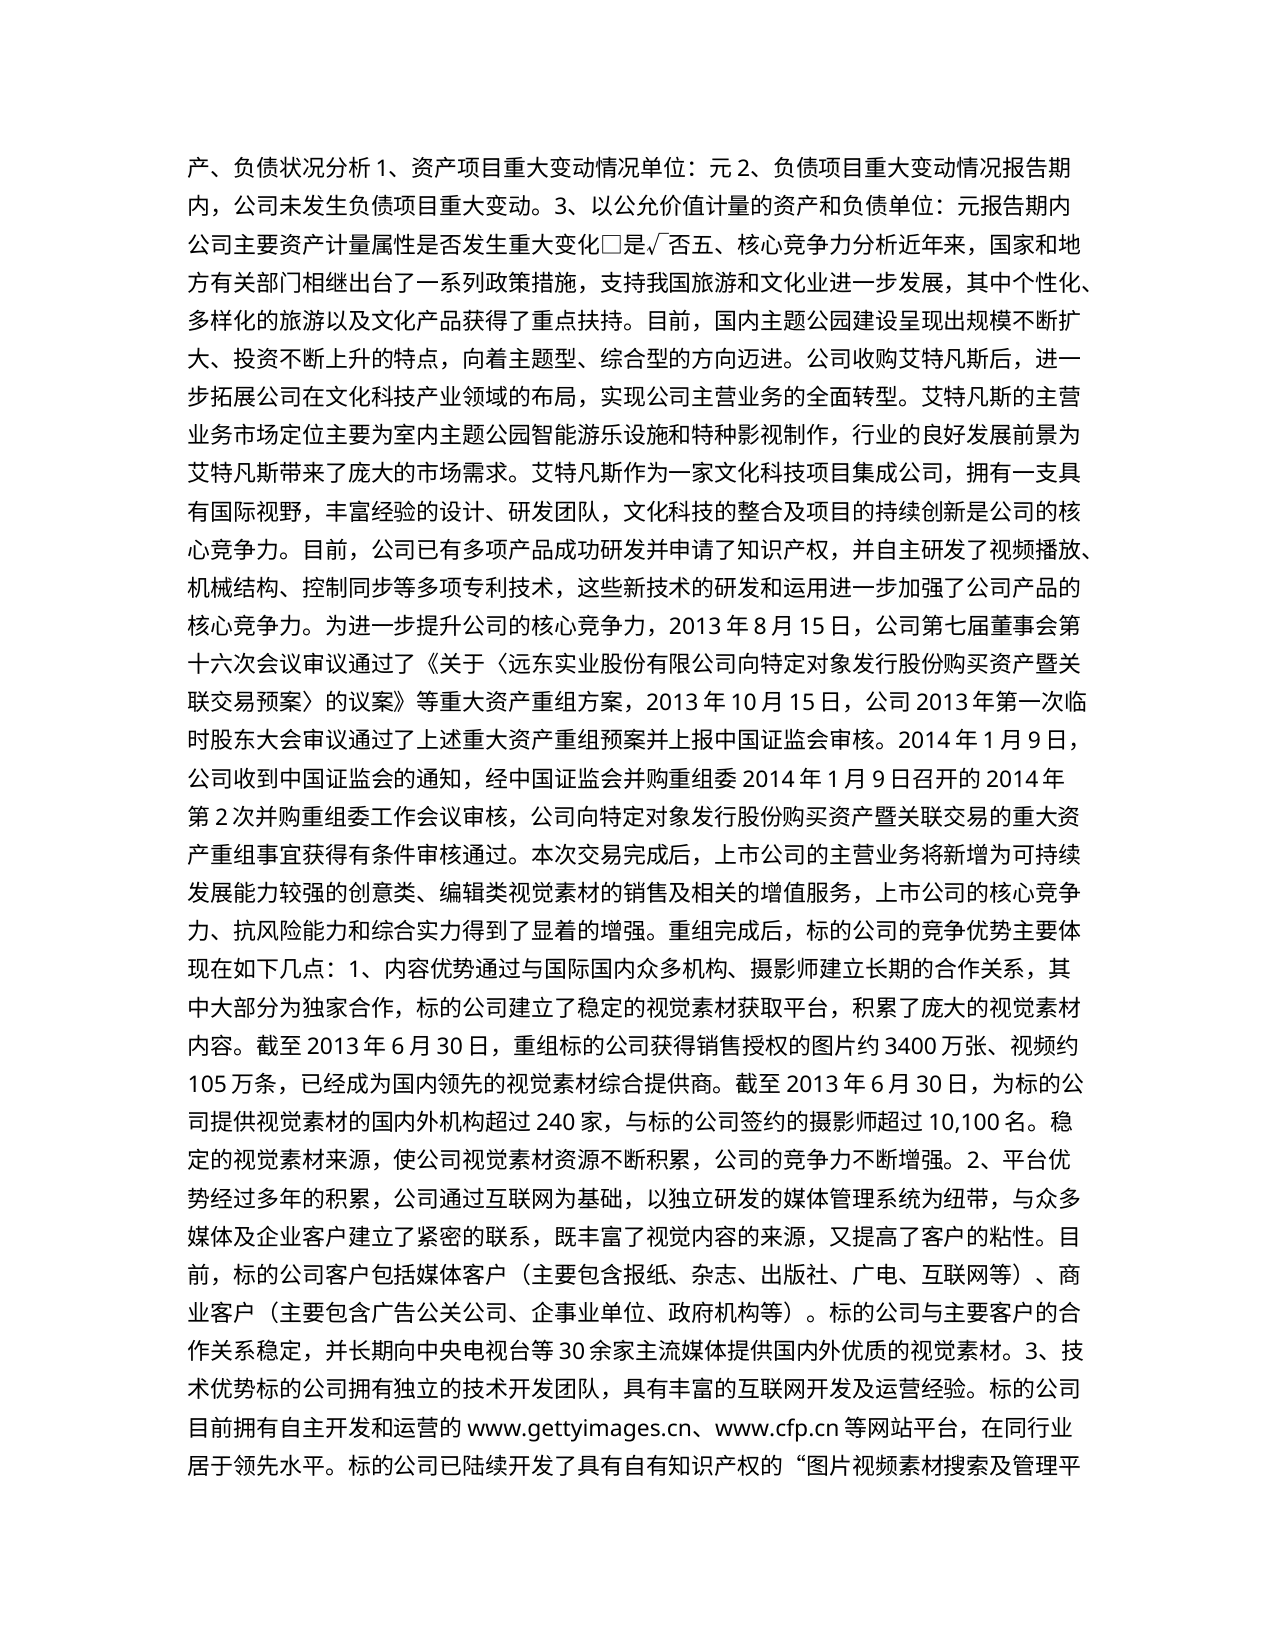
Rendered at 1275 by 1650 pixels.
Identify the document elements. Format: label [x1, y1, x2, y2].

text [187, 150, 1087, 1481]
